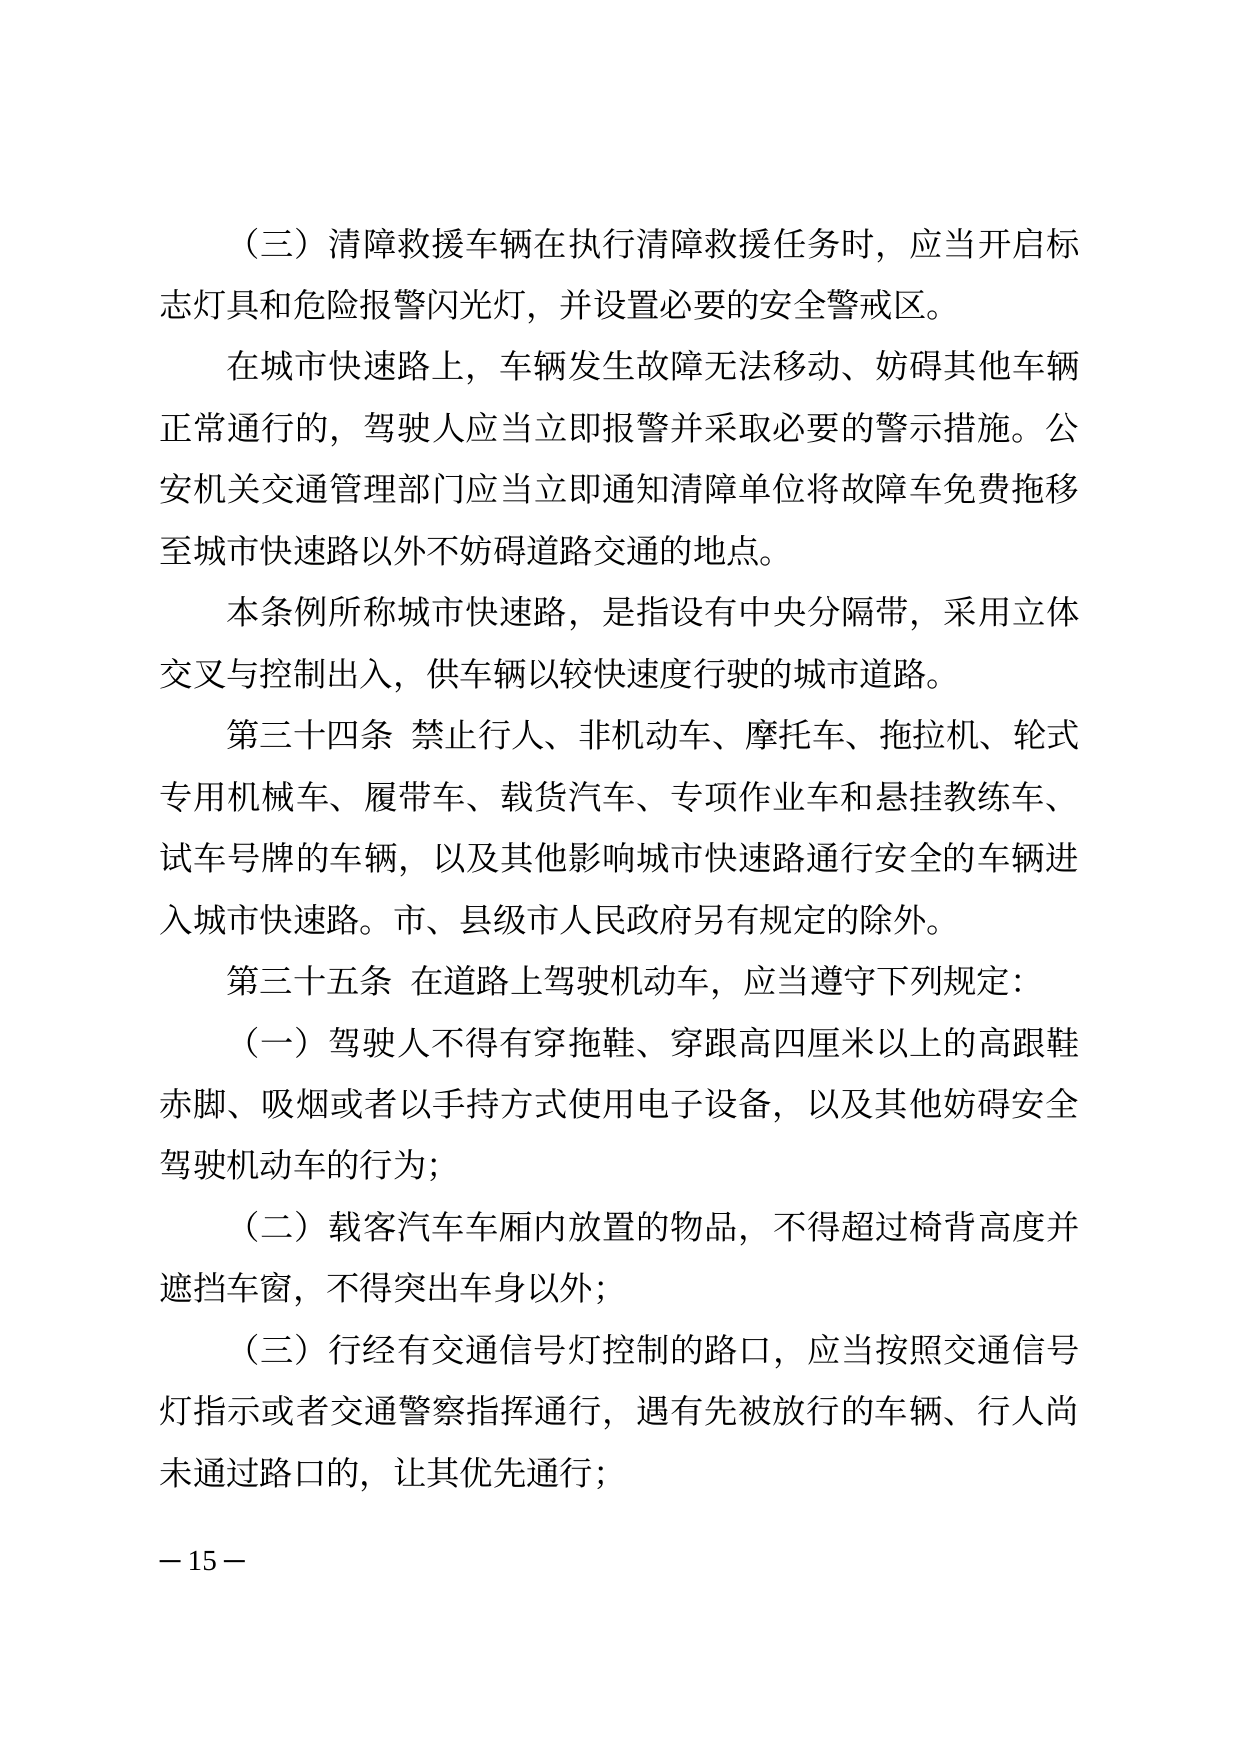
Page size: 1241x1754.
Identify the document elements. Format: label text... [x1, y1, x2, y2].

text （三）清障救援车辆在执行清障救援任务时，应当开启标志灯具和危险报警闪光灯，并设置必要的安全警戒区。 [159, 207, 1081, 330]
text （三）行经有交通信号灯控制的路口，应当按照交通信号灯指示或者交通警察指挥通行，遇有先被放行的车辆、行人尚未通过路口的，让其优先通行； [159, 1313, 1081, 1497]
text （二）载客汽车车厢内放置的物品，不得超过椅背高度并遮挡车窗，不得突出车身以外； [159, 1190, 1081, 1313]
text 第三十四条 禁止行人、非机动车、摩托车、拖拉机、轮式专用机械车、履带车、载货汽车、专项作业车和悬挂教练车、试车号牌的车辆，以及其他影响城市快速路通行安全的车辆进入城市快速路。市、县级市人民政府另有规定的除外。 [159, 698, 1081, 944]
text 在城市快速路上，车辆发生故障无法移动、妨碍其他车辆正常通行的，驾驶人应当立即报警并采取必要的警示措施。公安机关交通管理部门应当立即通知清障单位将故障车免费拖移至城市快速路以外不妨碍道路交通的地点。 [159, 330, 1081, 576]
text （一）驾驶人不得有穿拖鞋、穿跟高四厘米以上的高跟鞋、赤脚、吸烟或者以手持方式使用电子设备，以及其他妨碍安全驾驶机动车的行为； [159, 1006, 1081, 1190]
text 本条例所称城市快速路，是指设有中央分隔带，采用立体交叉与控制出入，供车辆以较快速度行驶的城市道路。 [159, 576, 1081, 698]
text 第三十五条 在道路上驾驶机动车，应当遵守下列规定： [159, 944, 1081, 1006]
